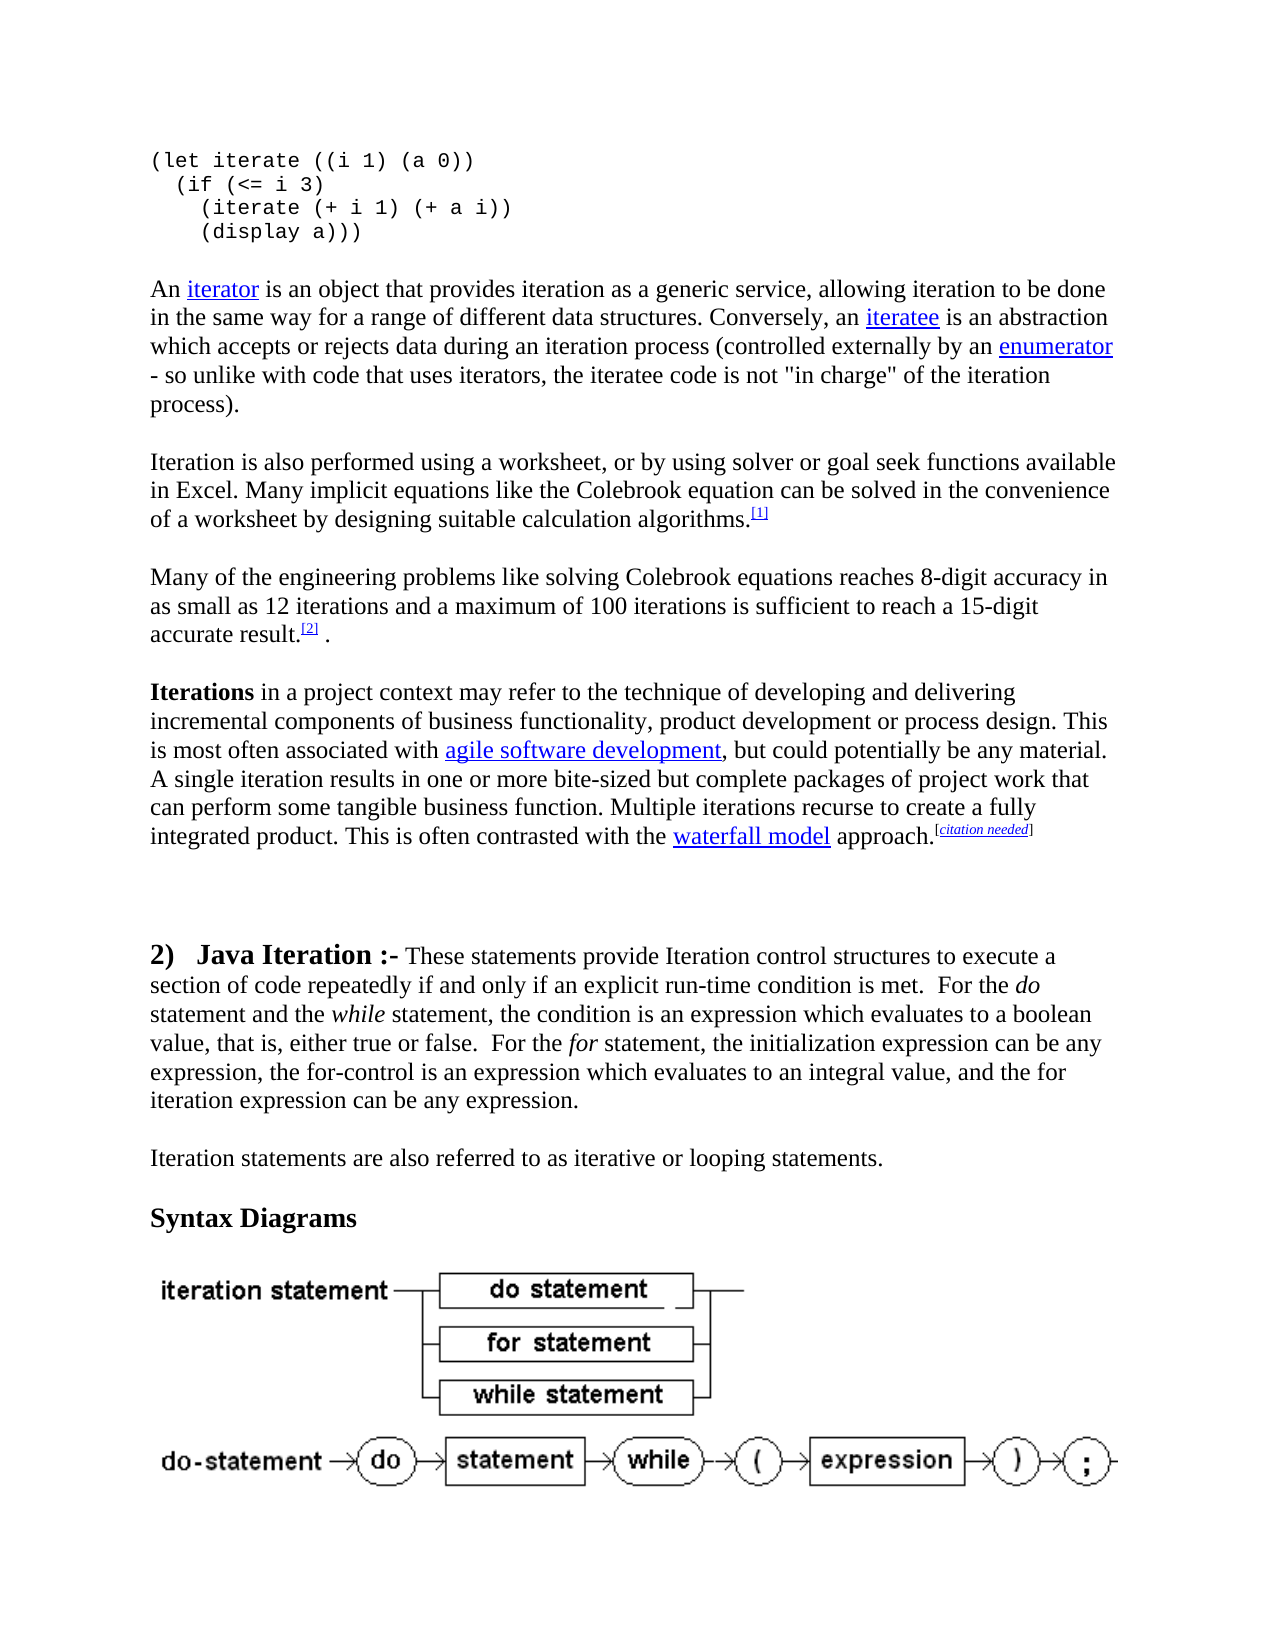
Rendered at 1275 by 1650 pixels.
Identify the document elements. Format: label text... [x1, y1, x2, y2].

text (iterate (+ i 1) (+ a i)) [150, 197, 1125, 221]
text An iterator is an object that provides iteration as a generic service, allowing iteration to be done in the same way for a range of different data structures. Conversely, an iteratee is an abstraction which accepts or rejects data during an iteration process (controlled externally by an enumerator - so unlike with code that uses iterators, the iteratee code is not "in charge" of the iteration process). [150, 274, 1125, 417]
text Iterations in a project context may refer to the technique of developing and delivering incremental components of business functionality, product development or process design. This is most often associated with agile software development, but could potentially be any material. A single iteration results in one or more bite-sized but complete packages of project work that can perform some tangible business function. Multiple iterations recurse to create a fully integrated product. This is often contrasted with the waterfall model approach.[citation needed] [150, 677, 1125, 850]
text (if (<= i 3) [150, 174, 1125, 197]
text Syntax Diagrams [150, 1201, 1125, 1234]
text Iteration statements are also referred to as iterative or looping statements. [150, 1143, 1125, 1172]
text Iteration is also performed using a worksheet, or by using solver or goal seek functions available in Excel. Many implicit equations like the Colebrook equation can be solved in the convenience of a worksheet by designing suitable calculation algorithms.[1] [150, 447, 1125, 533]
picture [150, 1263, 1118, 1499]
text (display a))) [150, 221, 1125, 244]
text (let iterate ((i 1) (a 0)) [150, 150, 1125, 174]
text 2) Java Iteration :- These statements provide Iteration control structures to execute a section of code repeatedly if and only if an explicit run-time condition is met. For the do statement and the while statement, the condition is an expression which evaluates to a boolean value, that is, either true or false. For the for statement, the initialization expression can be any expression, the for-control is an expression which evaluates to an integral value, and the for iteration expression can be any expression. [150, 937, 1125, 1114]
text Many of the engineering problems like solving Colebrook equations reaches 8-digit accuracy in as small as 12 iterations and a maximum of 100 iterations is sufficient to reach a 15-digit accurate result.[2] . [150, 562, 1125, 648]
